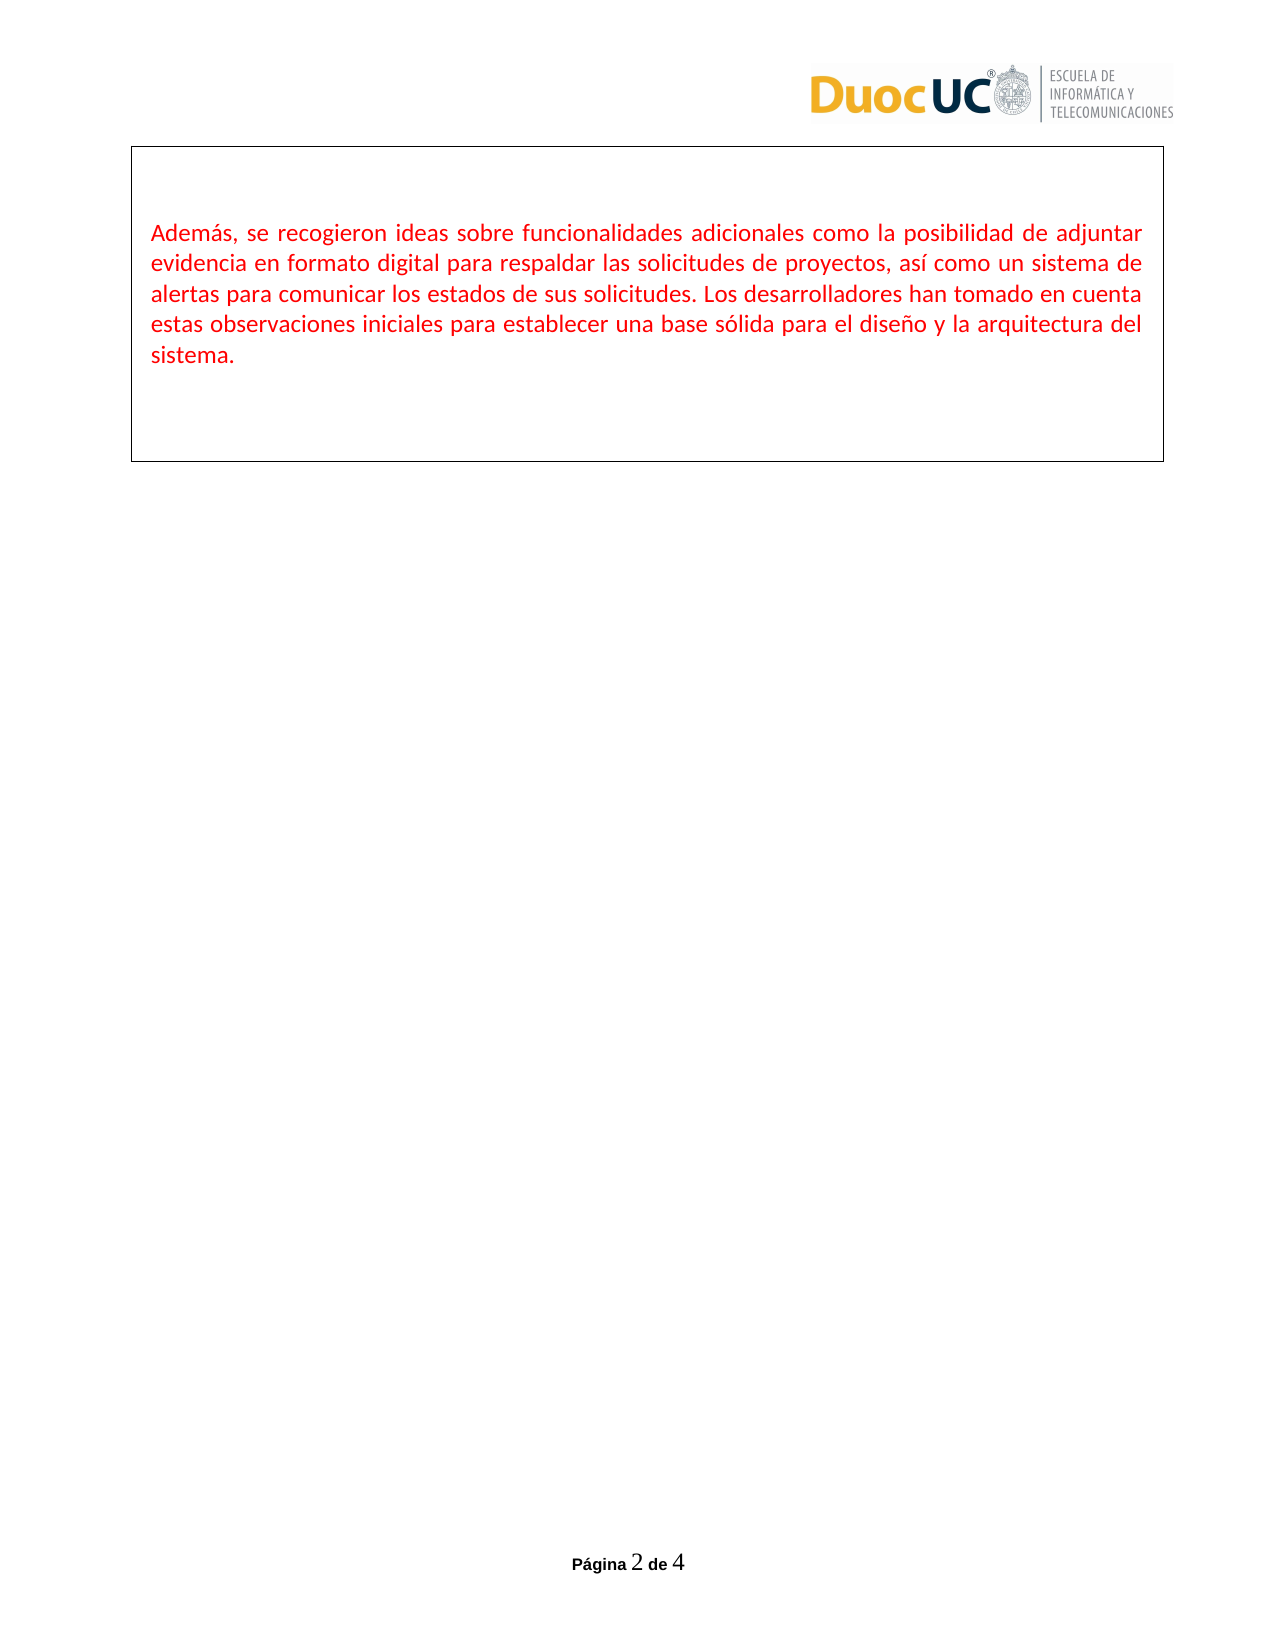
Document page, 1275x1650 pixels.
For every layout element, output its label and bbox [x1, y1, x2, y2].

picture [810, 63, 1174, 124]
table_header [132, 147, 1163, 461]
